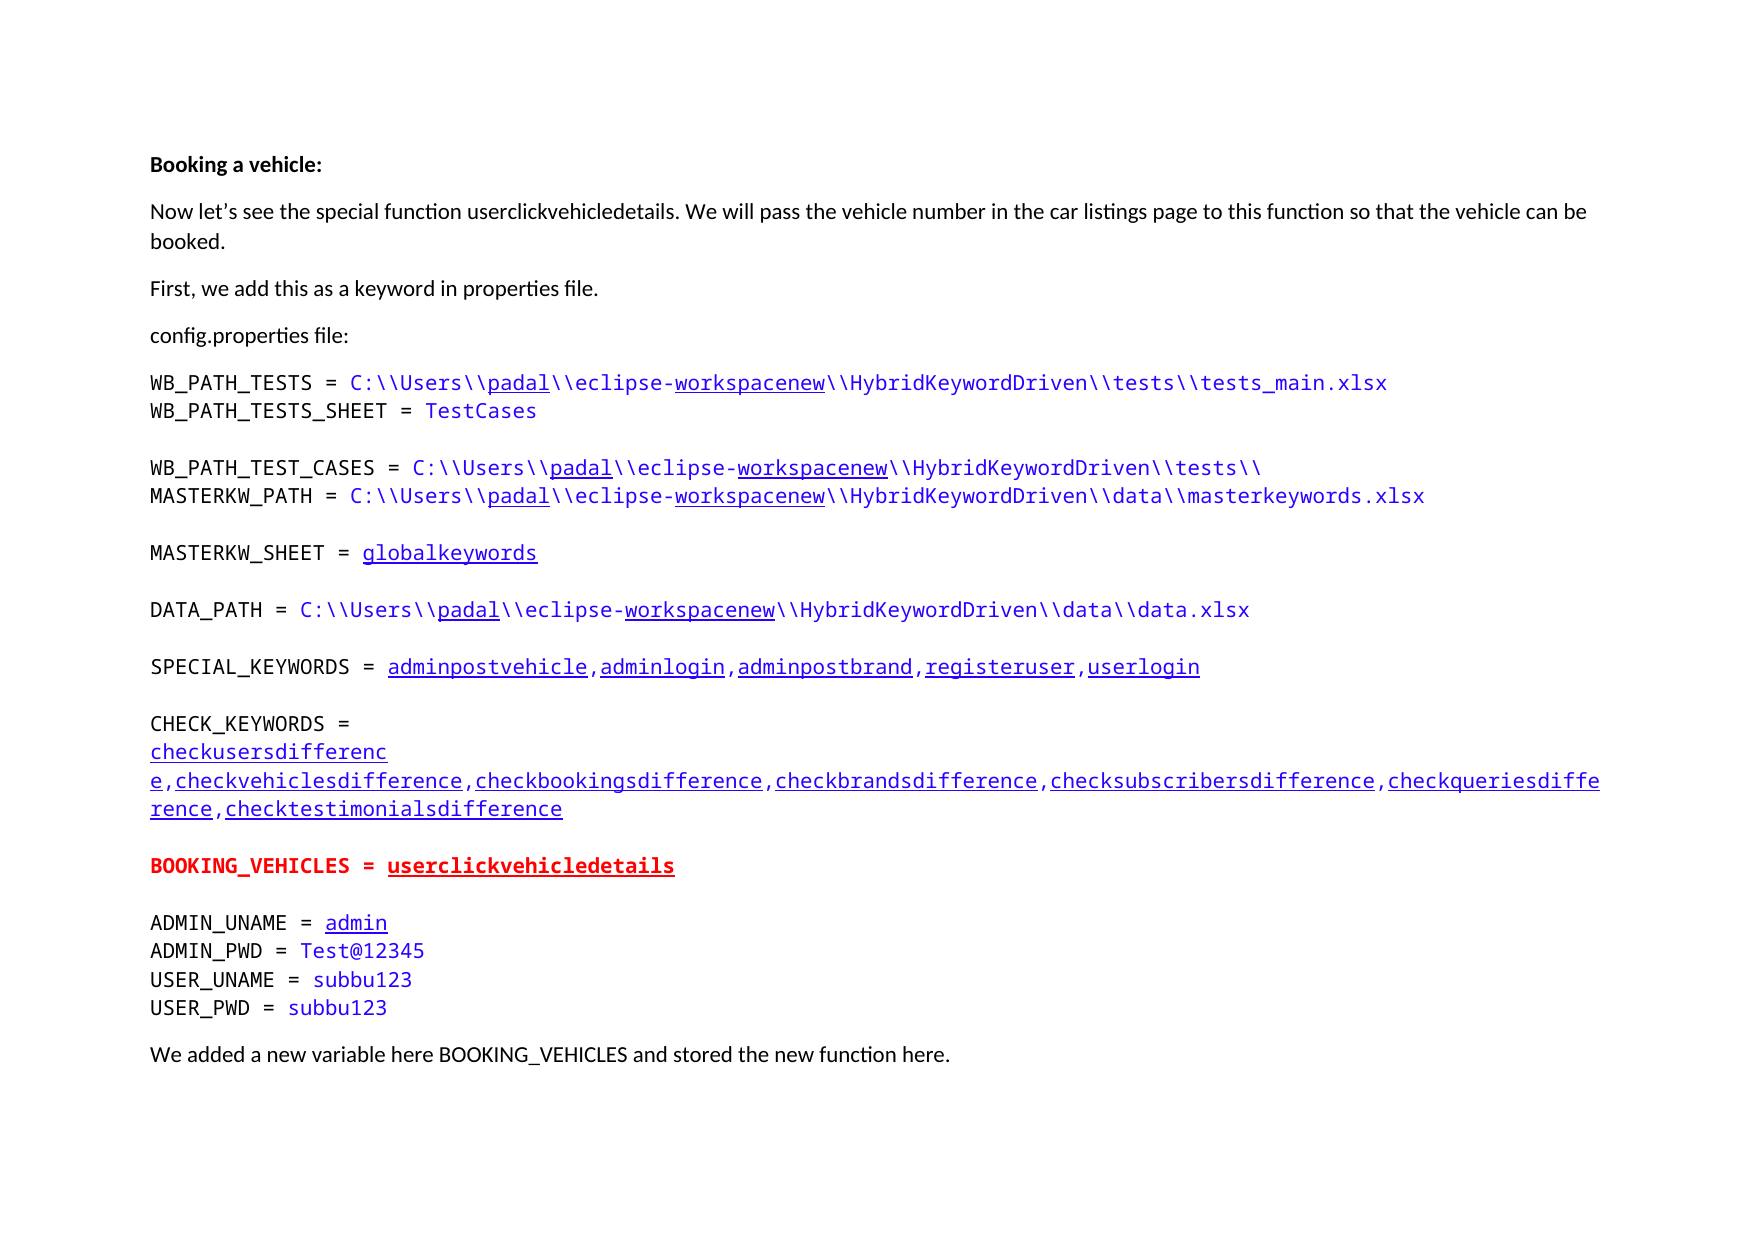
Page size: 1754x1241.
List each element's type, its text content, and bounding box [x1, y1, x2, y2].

text Booking a vehicle: [150, 150, 1604, 178]
text CHECK_KEYWORDS = checkusersdifference,checkvehiclesdifference,checkbookingsdifference,checkbrandsdifference,checksubscribersdifference,checkqueriesdifference,checktestimonialsdifference [150, 709, 1604, 823]
text WB_PATH_TESTS_SHEET = TestCases [150, 396, 1604, 424]
text WB_PATH_TESTS = C:\\Users\\padal\\eclipse-workspacenew\\HybridKeywordDriven\\tests\\tests_main.xlsx [150, 368, 1604, 396]
text WB_PATH_TEST_CASES = C:\\Users\\padal\\eclipse-workspacenew\\HybridKeywordDriven\\tests\\ [150, 453, 1604, 481]
text MASTERKW_SHEET = globalkeywords [150, 538, 1604, 567]
text Now let’s see the special function userclickvehicledetails. We will pass the vehicle number in the car listings page to this function so that the vehicle can be booked. [150, 197, 1604, 255]
text MASTERKW_PATH = C:\\Users\\padal\\eclipse-workspacenew\\HybridKeywordDriven\\data\\masterkeywords.xlsx [150, 481, 1604, 510]
text We added a new variable here BOOKING_VEHICLES and stored the new function here. [150, 1041, 1604, 1069]
text USER_PWD = subbu123 [150, 993, 1604, 1022]
text config.properties file: [150, 321, 1604, 349]
text SPECIAL_KEYWORDS = adminpostvehicle,adminlogin,adminpostbrand,registeruser,userlogin [150, 652, 1604, 681]
text ADMIN_UNAME = admin [150, 908, 1604, 936]
text USER_UNAME = subbu123 [150, 965, 1604, 993]
text DATA_PATH = C:\\Users\\padal\\eclipse-workspacenew\\HybridKeywordDriven\\data\\data.xlsx [150, 595, 1604, 624]
text BOOKING_VEHICLES = userclickvehicledetails [150, 851, 1604, 879]
text First, we add this as a keyword in properties file. [150, 274, 1604, 302]
text ADMIN_PWD = Test@12345 [150, 936, 1604, 965]
